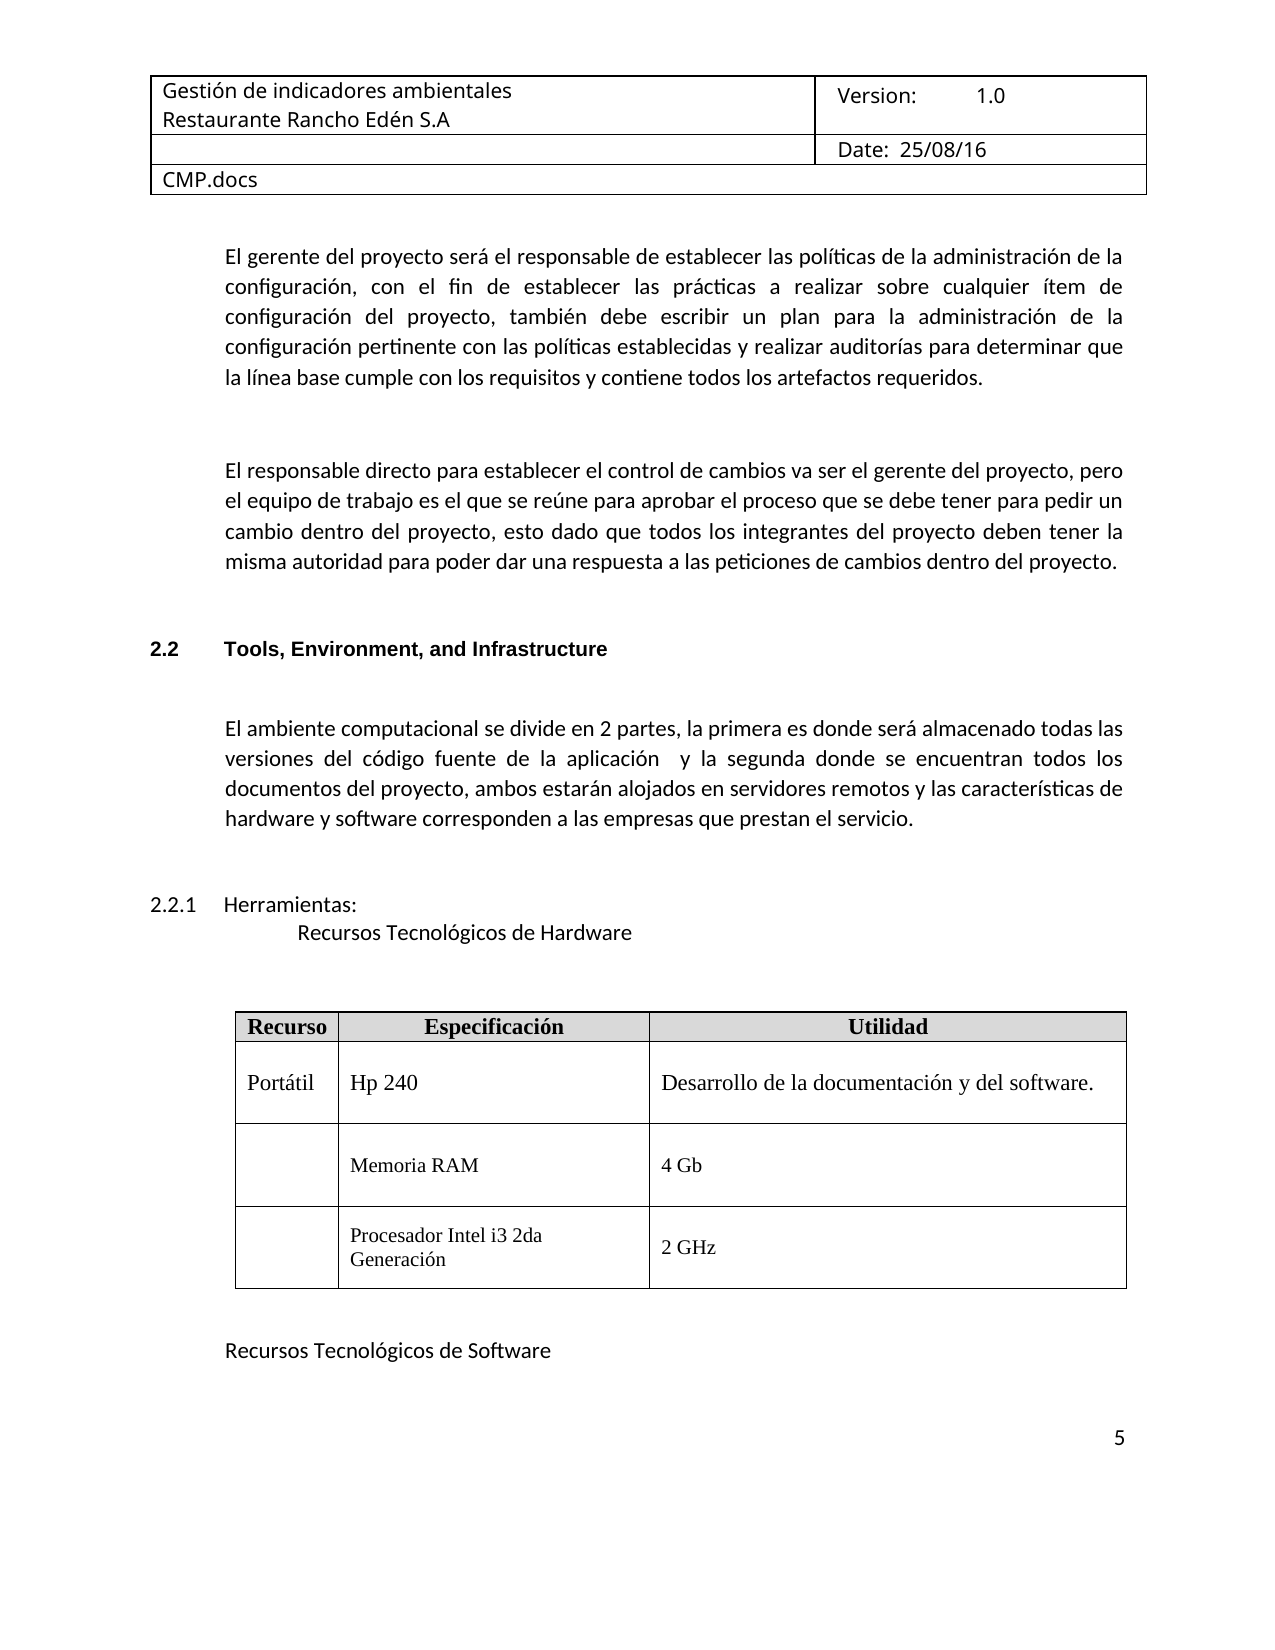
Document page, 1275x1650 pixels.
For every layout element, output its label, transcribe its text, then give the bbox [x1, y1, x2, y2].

table_cell Desarrollo de la documentación y del software. [650, 1042, 1126, 1123]
table_header Especificación [339, 1013, 649, 1041]
table_cell Procesador Intel i3 2da Generación [339, 1207, 649, 1288]
table_cell [236, 1124, 338, 1206]
table_cell Memoria RAM [339, 1124, 649, 1206]
table_cell [236, 1207, 338, 1288]
text El responsable directo para establecer el control de cambios va ser el gerente del proyecto, pero el equipo de trabajo es el que se reúne para aprobar el proceso que se debe tener para pedir un cambio dentro del proyecto, esto dado que todos los integrantes del proyecto deben tener la misma autoridad para poder dar una respuesta a las peticiones de cambios dentro del proyecto. [225, 456, 1125, 575]
table_cell 2 GHz [650, 1207, 1126, 1288]
text El ambiente computacional se divide en 2 partes, la primera es donde será almacenado todas las versiones del código fuente de la aplicación y la segunda donde se encuentran todos los documentos del proyecto, ambos estarán alojados en servidores remotos y las características de hardware y software corresponden a las empresas que prestan el servicio. [225, 714, 1125, 832]
list Herramientas: [150, 890, 1125, 918]
subtitle Tools, Environment, and Infrastructure [150, 637, 1125, 661]
text Recursos Tecnológicos de Software [150, 1336, 1125, 1364]
table_cell 4 Gb [650, 1124, 1126, 1206]
text Recursos Tecnológicos de Hardware [225, 918, 1125, 946]
table_cell Hp 240 [339, 1042, 649, 1123]
text El gerente del proyecto será el responsable de establecer las políticas de la administración de la configuración, con el fin de establecer las prácticas a realizar sobre cualquier ítem de configuración del proyecto, también debe escribir un plan para la administración de la configuración pertinente con las políticas establecidas y realizar auditorías para determinar que la línea base cumple con los requisitos y contiene todos los artefactos requeridos. [225, 242, 1125, 391]
table_header Utilidad [650, 1013, 1126, 1041]
table_header Recurso [236, 1013, 338, 1041]
table_cell Portátil [236, 1042, 338, 1123]
